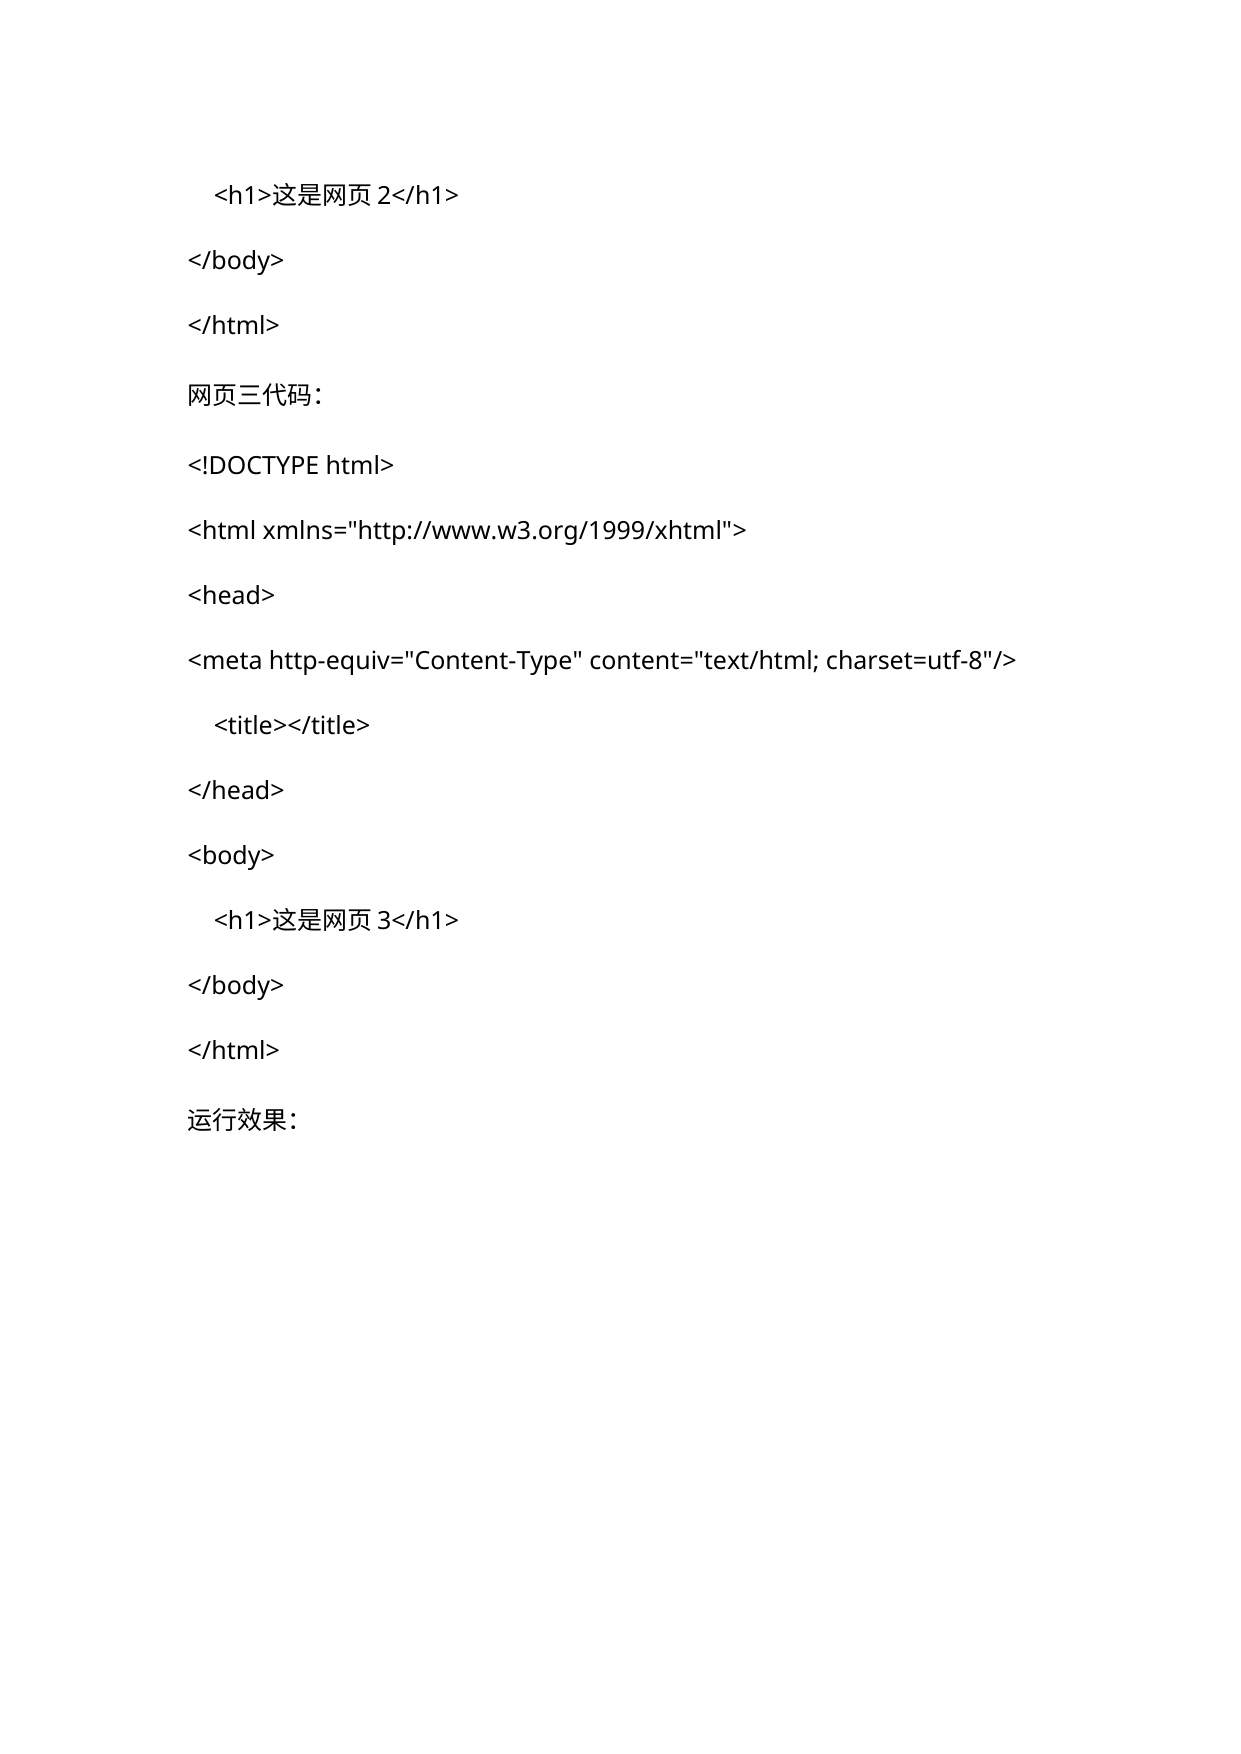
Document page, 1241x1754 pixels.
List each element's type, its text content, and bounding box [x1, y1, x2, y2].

text <h1>这是网页3</h1> [187, 887, 1053, 952]
text </head> [187, 757, 1053, 822]
text <meta http-equiv="Content-Type" content="text/html; charset=utf-8"/> [187, 627, 1053, 692]
text </body> [187, 227, 1053, 292]
text <title></title> [187, 692, 1053, 757]
text </body> [187, 952, 1053, 1017]
text 运行效果： [187, 1087, 1053, 1152]
text 网页三代码： [187, 362, 1053, 427]
text <body> [187, 822, 1053, 887]
text <html xmlns="http://www.w3.org/1999/xhtml"> [187, 497, 1053, 562]
text </html> [187, 292, 1053, 357]
text <head> [187, 562, 1053, 627]
text </html> [187, 1017, 1053, 1082]
text <!DOCTYPE html> [187, 432, 1053, 497]
text <h1>这是网页2</h1> [187, 162, 1053, 227]
